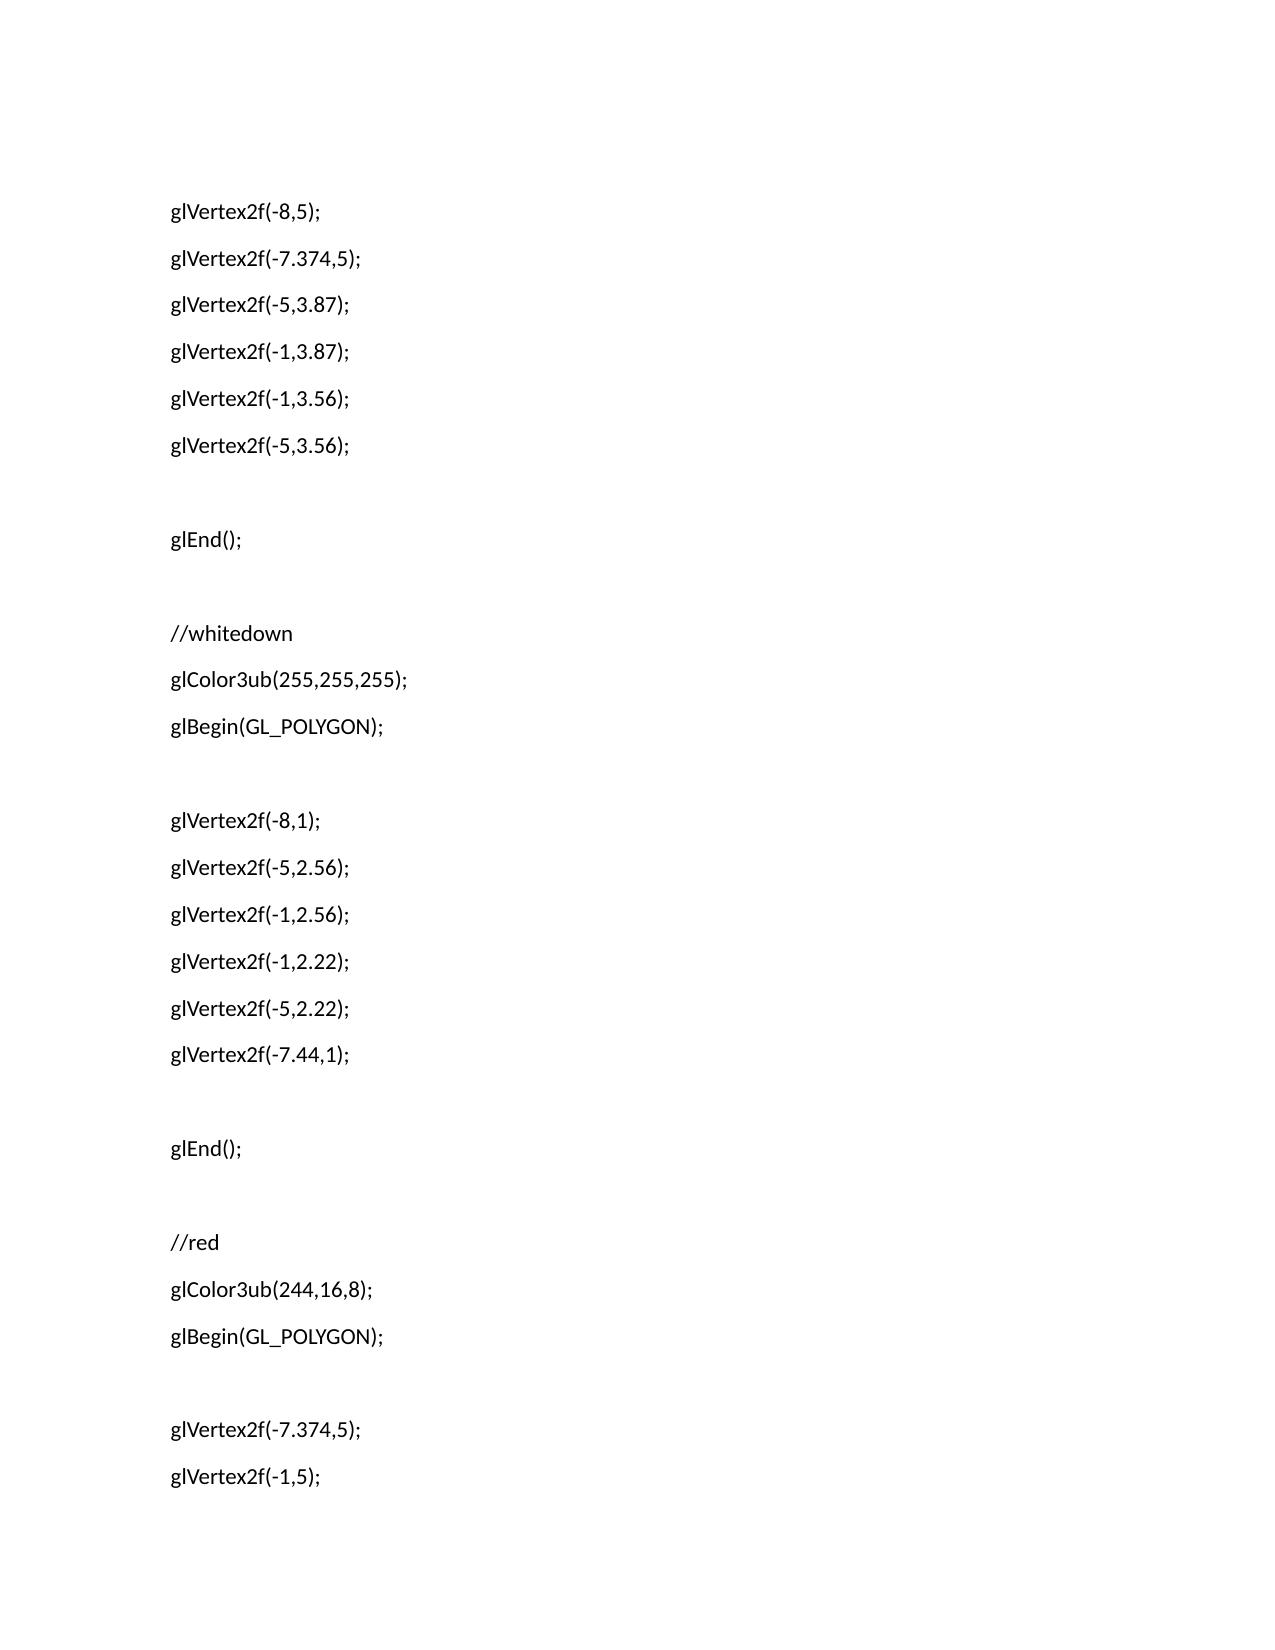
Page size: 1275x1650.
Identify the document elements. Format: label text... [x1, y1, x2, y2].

text glBegin(GL_POLYGON); [150, 1322, 1125, 1350]
text glVertex2f(-5,3.56); [150, 431, 1125, 459]
text glVertex2f(-5,2.56); [150, 853, 1125, 881]
text glEnd(); [150, 525, 1125, 553]
text glVertex2f(-5,2.22); [150, 994, 1125, 1022]
text glVertex2f(-1,5); [150, 1462, 1125, 1491]
text glVertex2f(-1,2.56); [150, 900, 1125, 928]
text glVertex2f(-7.44,1); [150, 1041, 1125, 1069]
text glVertex2f(-7.374,5); [150, 244, 1125, 272]
text glVertex2f(-8,1); [150, 806, 1125, 834]
text glVertex2f(-7.374,5); [150, 1416, 1125, 1444]
text glVertex2f(-1,3.56); [150, 384, 1125, 412]
text //whitedown [150, 619, 1125, 647]
text glVertex2f(-8,5); [150, 197, 1125, 225]
text //red [150, 1228, 1125, 1256]
text glVertex2f(-5,3.87); [150, 291, 1125, 319]
text glColor3ub(244,16,8); [150, 1275, 1125, 1303]
text glBegin(GL_POLYGON); [150, 712, 1125, 741]
text glColor3ub(255,255,255); [150, 666, 1125, 694]
text glVertex2f(-1,2.22); [150, 947, 1125, 975]
text glVertex2f(-1,3.87); [150, 337, 1125, 366]
text glEnd(); [150, 1134, 1125, 1162]
